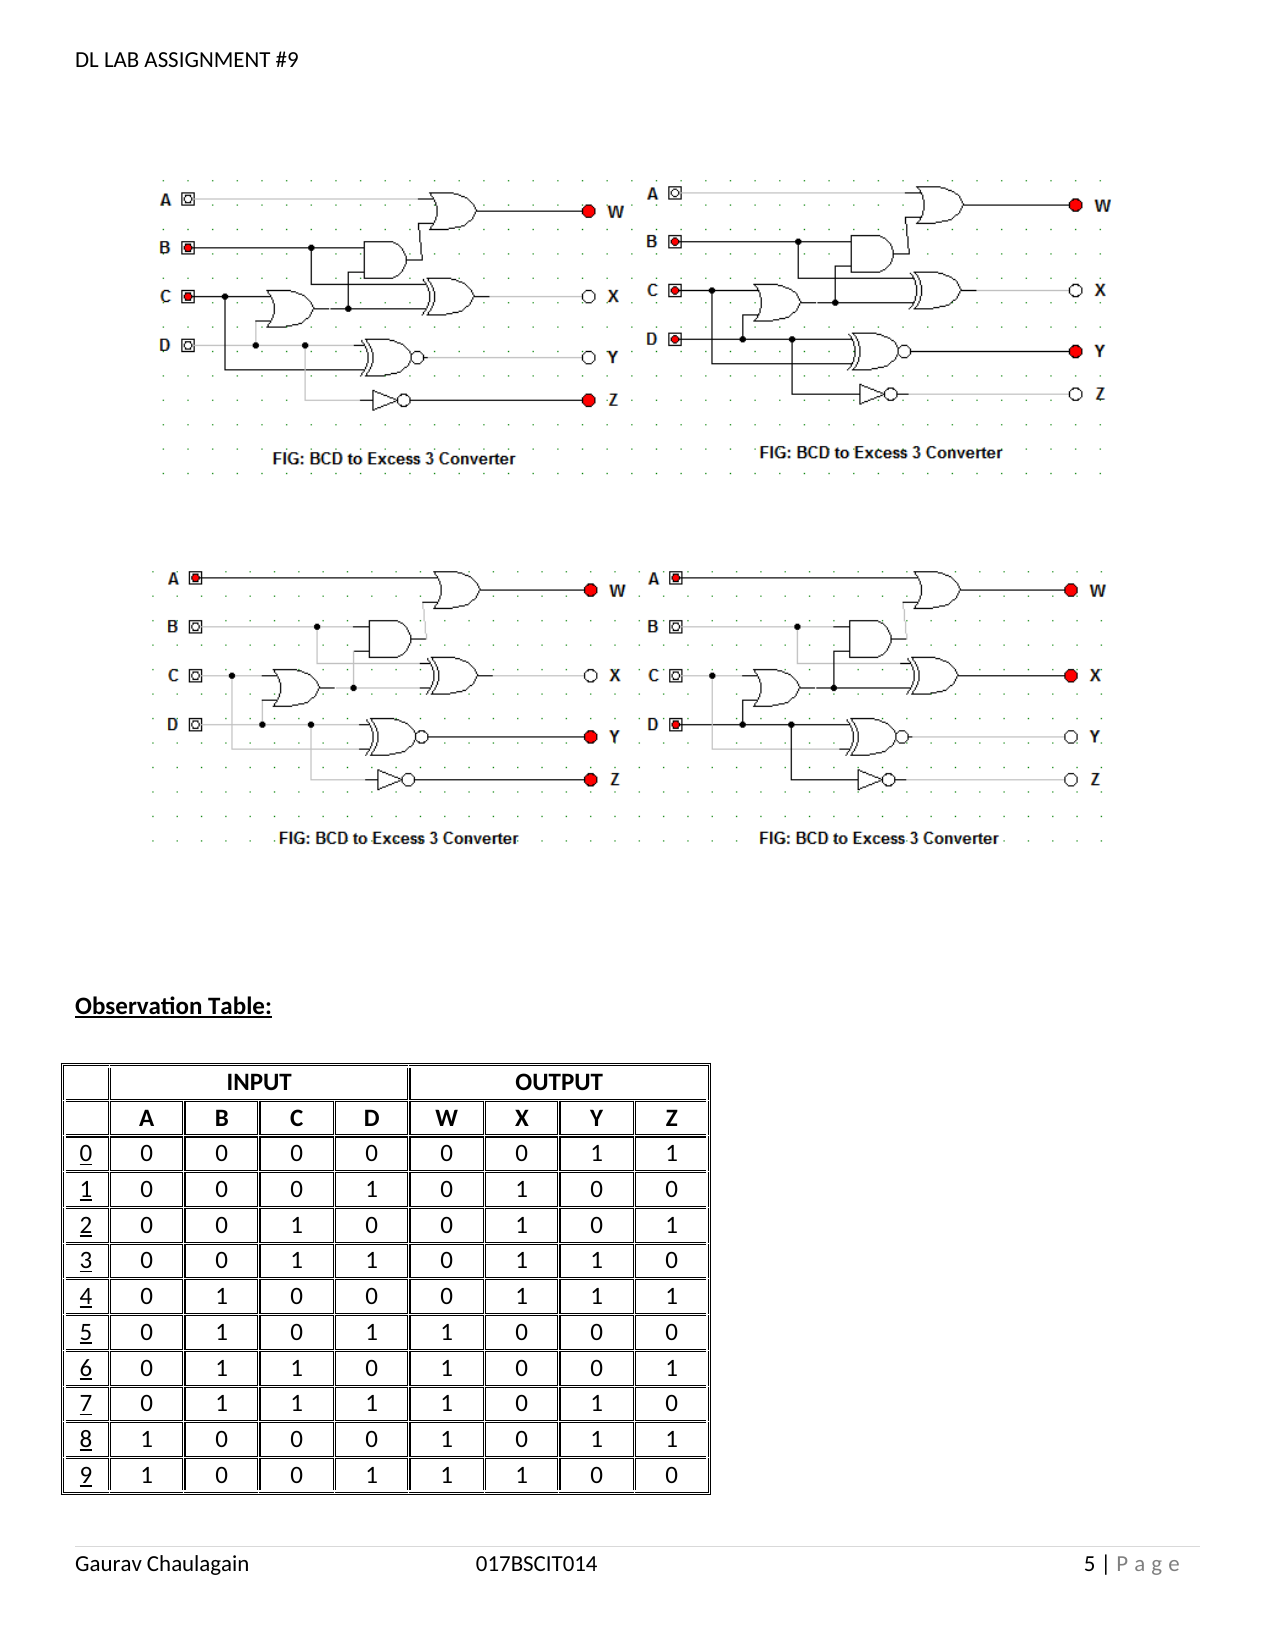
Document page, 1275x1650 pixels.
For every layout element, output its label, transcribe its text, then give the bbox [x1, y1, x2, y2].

picture [153, 168, 1122, 484]
table_cell 0 [261, 1316, 333, 1349]
table_cell 7 [64, 1385, 108, 1420]
table_cell 1 [186, 1280, 257, 1313]
table_cell 0 [186, 1245, 257, 1277]
text Observation Table: [75, 990, 1200, 1020]
table_cell 0 [111, 1245, 182, 1277]
table_cell 0 [186, 1138, 257, 1170]
table_cell 0 [486, 1316, 557, 1349]
table_cell 0 [561, 1173, 633, 1206]
table_cell 1 [561, 1423, 633, 1456]
table_cell 0 [111, 1280, 182, 1313]
table_cell W [411, 1102, 483, 1134]
table_cell 1 [111, 1423, 182, 1456]
table_cell 8 [62, 1420, 109, 1456]
table_cell 1 [411, 1388, 483, 1420]
table_cell 1 [334, 1456, 409, 1492]
table_header INPUT [109, 1064, 409, 1098]
table_cell 1 [336, 1173, 407, 1206]
table_cell 0 [336, 1352, 407, 1384]
table_cell 1 [186, 1352, 257, 1384]
table_cell 1 [561, 1388, 633, 1420]
table_cell 1 [561, 1138, 633, 1170]
table_cell 1 [636, 1349, 708, 1384]
table_cell 0 [184, 1456, 259, 1492]
table_cell 1 [634, 1277, 709, 1313]
table_cell 0 [561, 1316, 633, 1349]
table_cell 4 [62, 1277, 109, 1313]
table_cell 1 [561, 1280, 633, 1313]
table_cell 1 [486, 1173, 557, 1206]
table_cell 0 [411, 1209, 483, 1242]
table_cell 1 [186, 1388, 257, 1420]
table_cell 1 [634, 1134, 709, 1170]
table_cell 1 [411, 1316, 483, 1349]
table_cell 0 [111, 1209, 182, 1242]
table_cell Y [561, 1102, 633, 1134]
table_cell 0 [634, 1313, 709, 1349]
table_cell 1 [62, 1170, 109, 1206]
table_cell 1 [336, 1316, 407, 1349]
table_cell 0 [111, 1352, 182, 1384]
table_cell 6 [64, 1349, 108, 1384]
table_cell 0 [634, 1170, 709, 1206]
table_cell 1 [336, 1245, 407, 1277]
table_cell 0 [634, 1456, 709, 1492]
table_cell 1 [486, 1280, 557, 1313]
table_cell 0 [411, 1138, 483, 1170]
table_cell 0 [411, 1245, 483, 1277]
table_cell 0 [62, 1134, 109, 1170]
table_cell 0 [186, 1209, 257, 1242]
table_cell 0 [336, 1423, 407, 1456]
table_cell 1 [484, 1456, 559, 1492]
table_cell 3 [64, 1242, 108, 1277]
table_cell 0 [411, 1173, 483, 1206]
table_cell 1 [411, 1423, 483, 1456]
picture [150, 559, 1124, 860]
table_cell 1 [486, 1245, 557, 1277]
table_cell 1 [186, 1316, 257, 1349]
table_cell Z [636, 1099, 708, 1134]
table_cell 0 [186, 1173, 257, 1206]
table_header [64, 1066, 109, 1098]
table_cell 1 [409, 1459, 484, 1492]
table_cell 0 [636, 1242, 708, 1277]
table_cell 0 [486, 1388, 557, 1420]
table_cell 0 [111, 1316, 182, 1349]
table_cell 1 [261, 1245, 333, 1277]
table_cell 1 [486, 1209, 557, 1242]
table_cell B [186, 1102, 257, 1134]
table_cell 0 [636, 1385, 708, 1420]
table_cell 1 [261, 1352, 333, 1384]
table_cell 2 [64, 1206, 108, 1242]
table_cell 0 [486, 1423, 557, 1456]
table_cell 0 [261, 1423, 333, 1456]
table_cell D [336, 1102, 407, 1134]
table_cell A [111, 1102, 182, 1134]
table_cell 0 [336, 1280, 407, 1313]
table_cell 0 [111, 1388, 182, 1420]
table_cell 9 [62, 1456, 109, 1492]
table_cell 0 [261, 1173, 333, 1206]
table_cell 1 [109, 1456, 184, 1492]
table_cell 1 [634, 1420, 709, 1456]
table_cell 0 [561, 1209, 633, 1242]
table_cell 1 [261, 1388, 333, 1420]
table_cell 0 [486, 1352, 557, 1384]
table_cell 5 [62, 1313, 109, 1349]
table_cell 0 [561, 1352, 633, 1384]
table_cell 0 [559, 1459, 634, 1492]
table_cell 1 [261, 1209, 333, 1242]
table_cell [64, 1099, 108, 1134]
table_cell 0 [111, 1173, 182, 1206]
table_cell 0 [261, 1138, 333, 1170]
table_cell 0 [411, 1280, 483, 1313]
table_cell 1 [336, 1388, 407, 1420]
table_cell 1 [636, 1206, 708, 1242]
table_cell 0 [336, 1209, 407, 1242]
table_cell 0 [259, 1459, 334, 1492]
table_cell C [261, 1102, 333, 1134]
table_cell 0 [336, 1138, 407, 1170]
table_cell 0 [261, 1280, 333, 1313]
table_cell 0 [486, 1138, 557, 1170]
table_header OUTPUT [409, 1066, 708, 1098]
table_cell X [486, 1102, 557, 1134]
table_cell 1 [411, 1352, 483, 1384]
table_cell 1 [561, 1245, 633, 1277]
table_cell 0 [186, 1423, 257, 1456]
table_cell 0 [111, 1138, 182, 1170]
